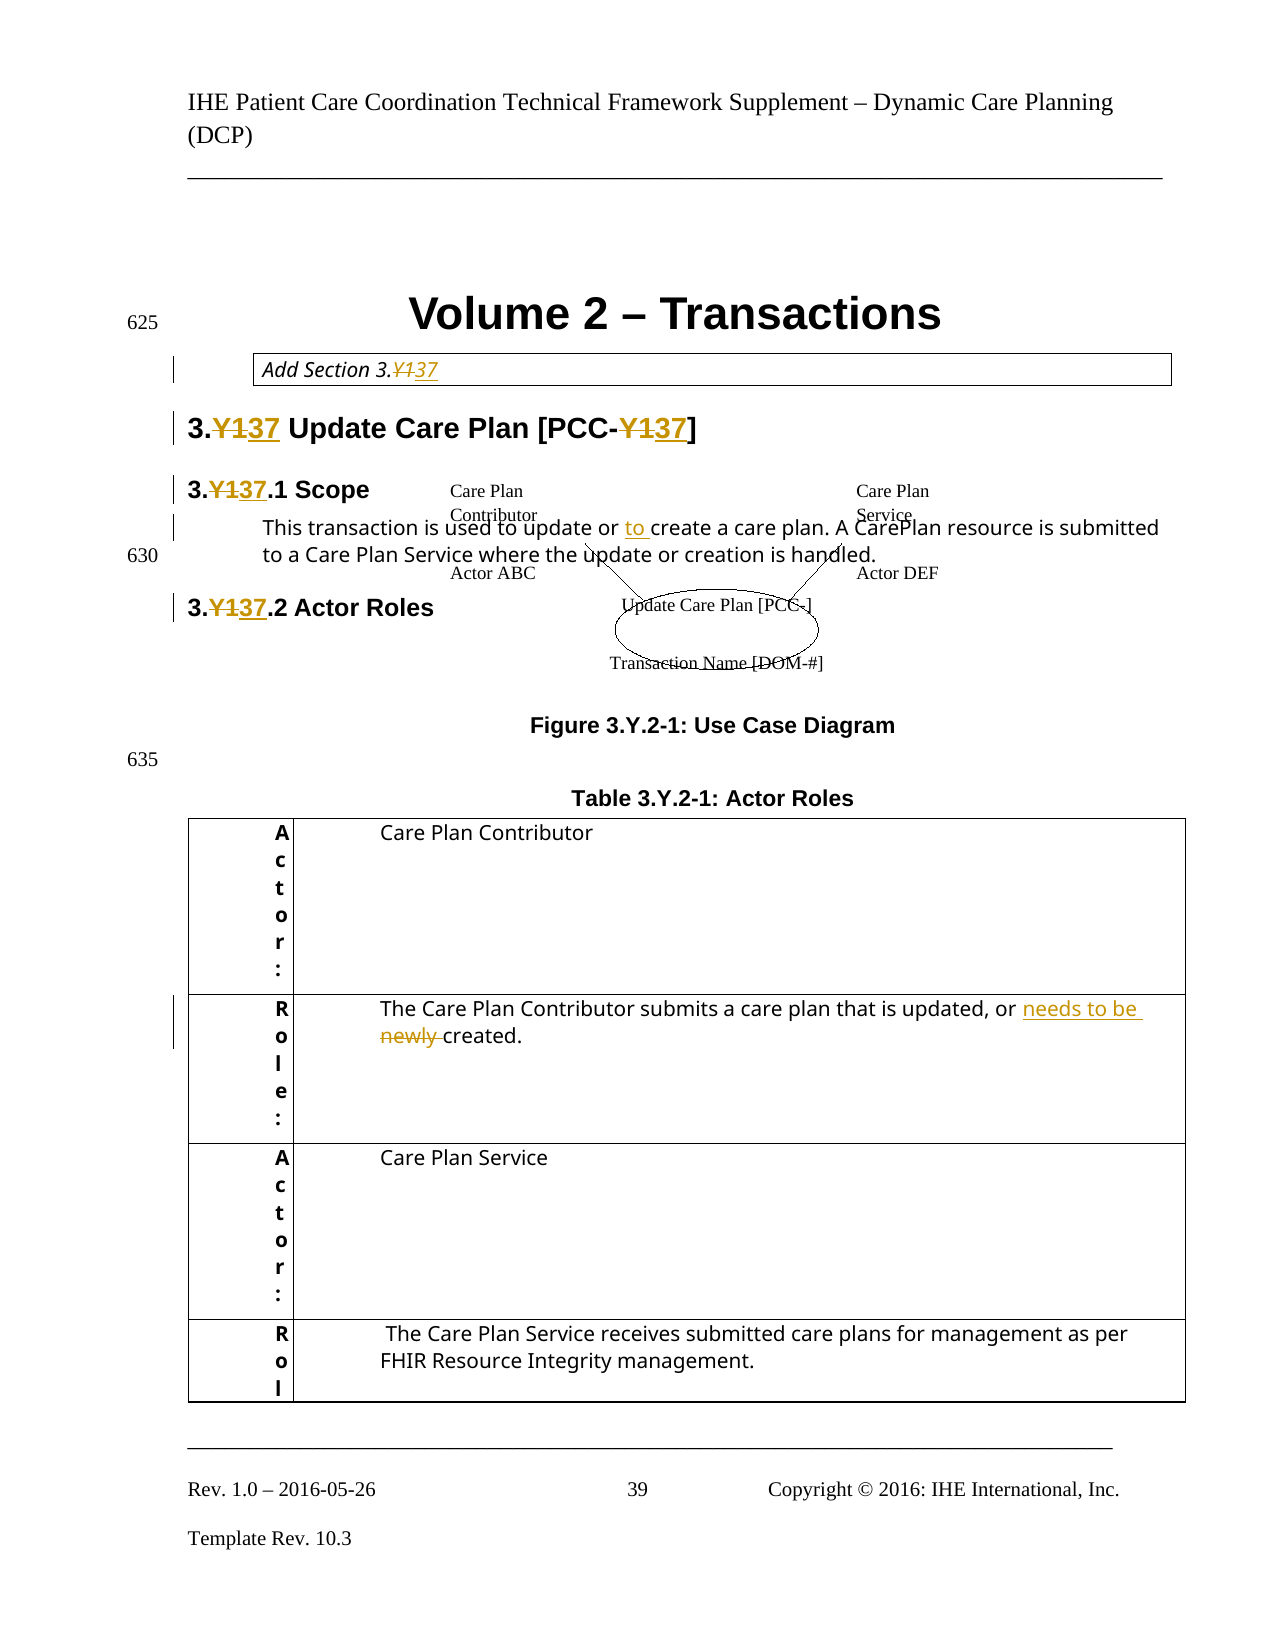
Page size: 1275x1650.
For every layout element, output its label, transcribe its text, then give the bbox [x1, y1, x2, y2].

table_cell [294, 1320, 1185, 1401]
title Table 3.Y.2-1: Actor Roles [262, 785, 1162, 812]
title Volume 2 – Transactions [187, 286, 1162, 339]
table_cell Care Plan Service [294, 1144, 1185, 1319]
table_header Actor: [189, 819, 293, 994]
subtitle 3. Update Care Plan [PCC-] [187, 411, 1162, 445]
table_cell Role: [189, 1320, 293, 1401]
table_cell The Care Plan Contributor submits a care plan that is updated, or created. [294, 995, 1185, 1143]
table_cell Role: [189, 995, 293, 1143]
table_header Care Plan Contributor [294, 819, 1185, 994]
text Add Section 3. [254, 354, 1171, 385]
subtitle 3..1 Scope [187, 475, 1162, 504]
title Figure 3.Y.2-1: Use Case Diagram [262, 712, 1162, 739]
text This transaction is used to update or create a care plan. A CarePlan resource is submitted to a Care Plan Service where the update or creation is handled. [262, 514, 1162, 568]
subtitle 3..2 Actor Roles [187, 593, 1162, 622]
table_cell Actor: [189, 1144, 293, 1319]
